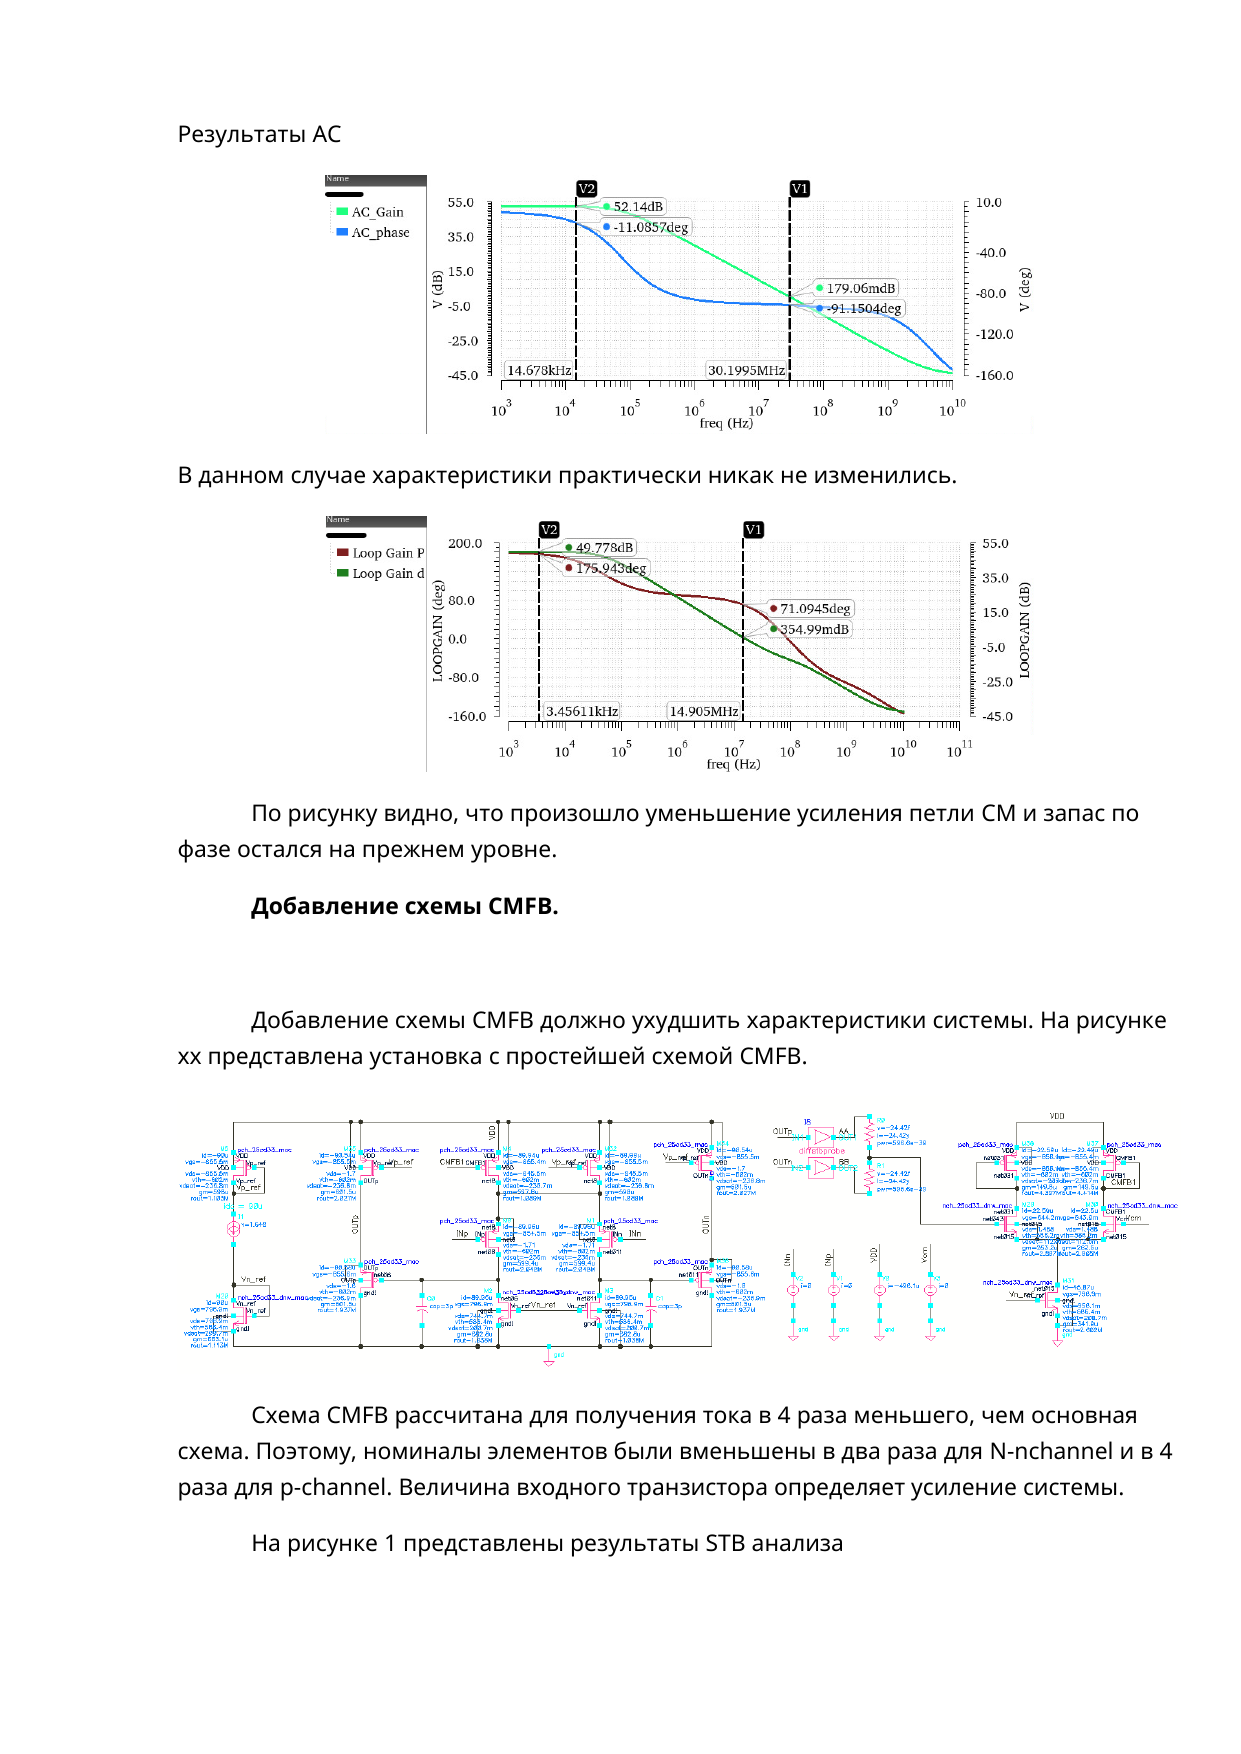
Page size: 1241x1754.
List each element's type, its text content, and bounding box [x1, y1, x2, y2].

text Добавление схемы CMFB. [177, 890, 1181, 921]
text В данном случае характеристики практически никак не изменились. [177, 459, 1181, 490]
picture [325, 516, 1034, 772]
picture [177, 1096, 1182, 1374]
text Добавление схемы CMFB должно ухудшить характеристики системы. На рисунке хх представлена установка с простейшей схемой CMFB. [177, 1004, 1181, 1071]
text По рисунку видно, что произошло уменьшение усиления петли CM и запас по фазе остался на прежнем уровне. [177, 797, 1181, 864]
text На рисунке 1 представлены результаты STB анализа [177, 1527, 1181, 1559]
text Схема CMFB рассчитана для получения тока в 4 раза меньшего, чем основная схема. Поэтому, номиналы элементов были вменьшены в два раза для N-nchannel и в 4 раза для p-channel. Величина входного транзистора определяет усиление системы. [177, 1399, 1181, 1502]
text Результаты AC [177, 118, 1181, 149]
picture [325, 175, 1034, 434]
